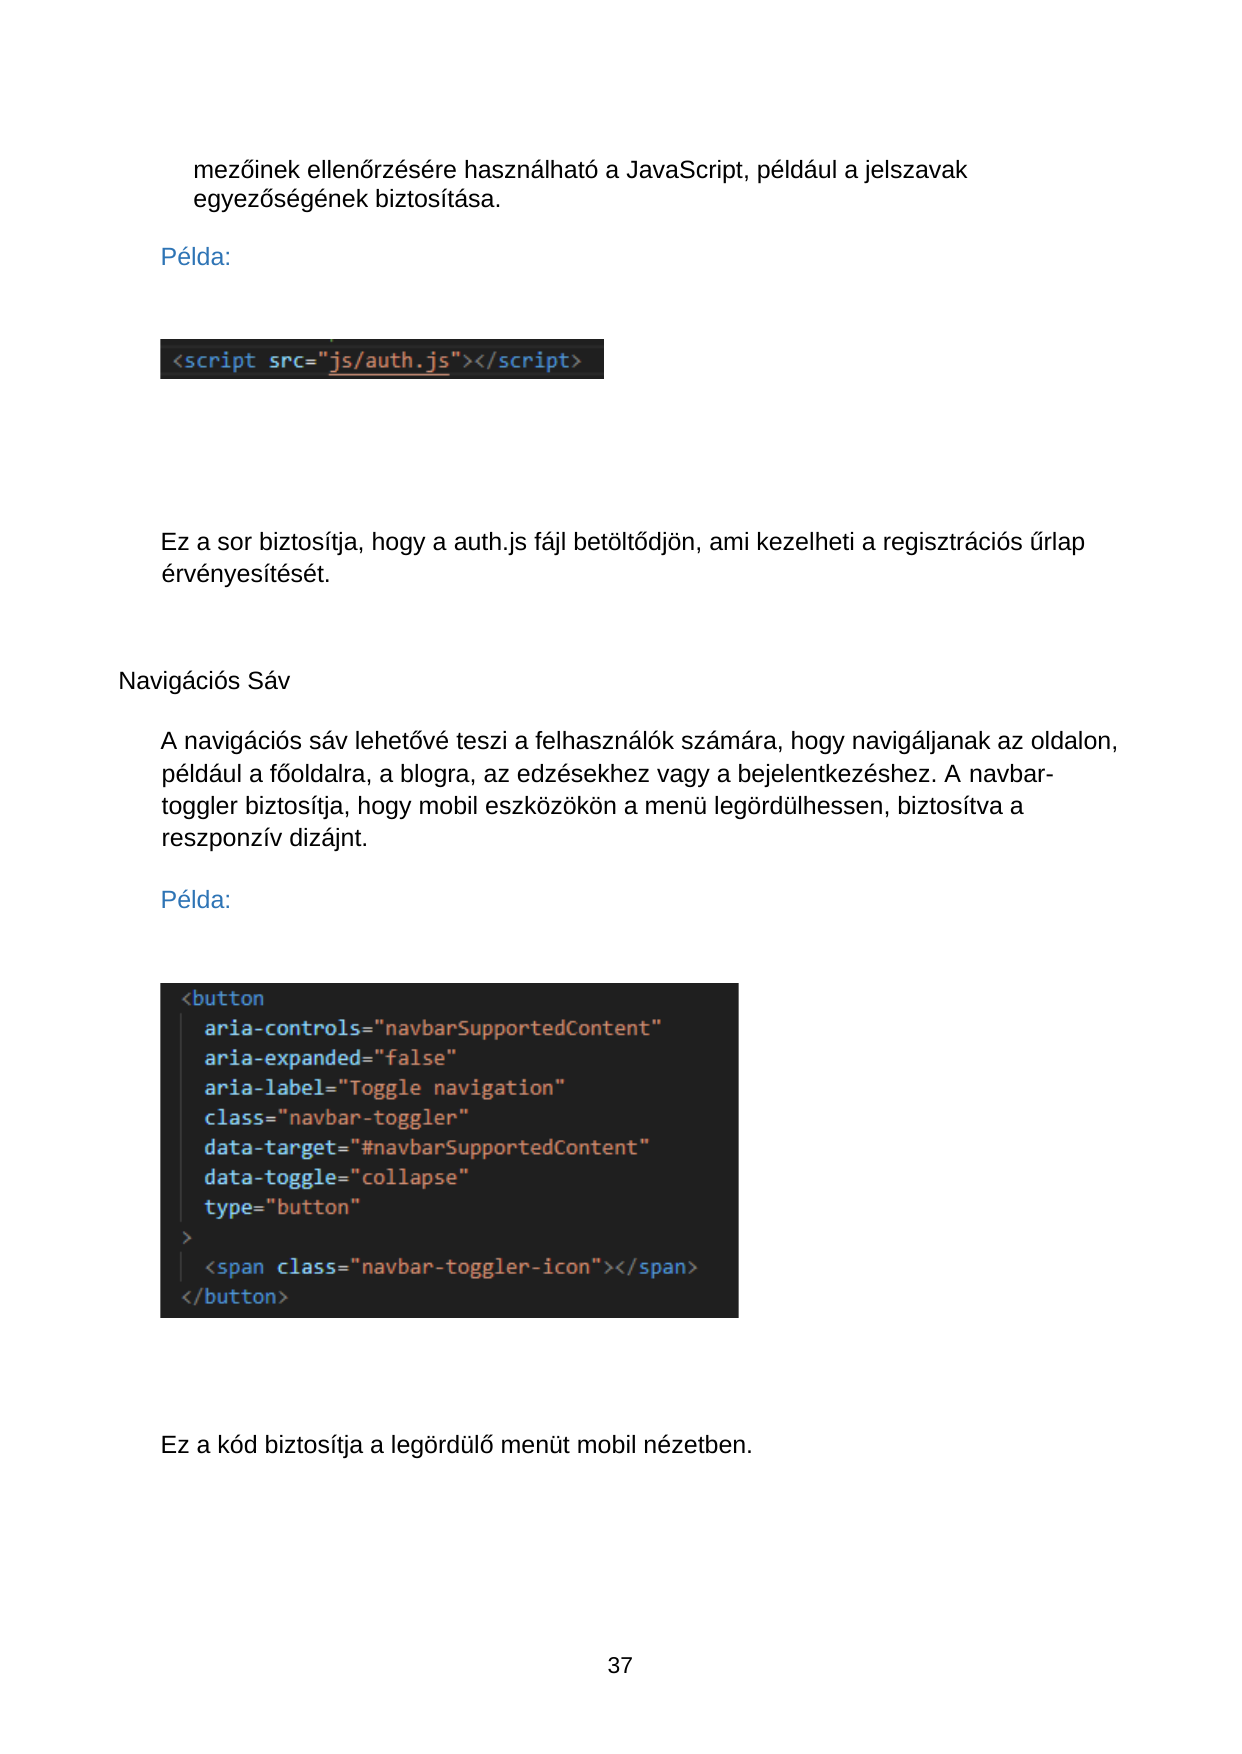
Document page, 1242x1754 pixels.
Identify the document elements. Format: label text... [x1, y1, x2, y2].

picture [160, 339, 604, 379]
subtitle Példa: [160, 241, 1121, 270]
text A navigációs sáv lehetővé teszi a felhasználók számára, hogy navigáljanak az oldalon, például a főoldalra, a blogra, az edzésekhez vagy a bejelentkezéshez. A navbar-toggler biztosítja, hogy mobil eszközökön a menü legördülhessen, biztosítva a reszponzív dizájnt. [160, 726, 1121, 852]
picture [160, 983, 739, 1318]
subtitle Példa: [160, 885, 1121, 914]
subtitle Navigációs Sáv [118, 666, 1121, 695]
text Ez a sor biztosítja, hogy a auth.js fájl betöltődjön, ami kezelheti a regisztrációs űrlap érvényesítését. [160, 527, 1121, 588]
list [156, 155, 1121, 212]
text Ez a kód biztosítja a legördülő menüt mobil nézetben. [160, 1431, 1121, 1459]
